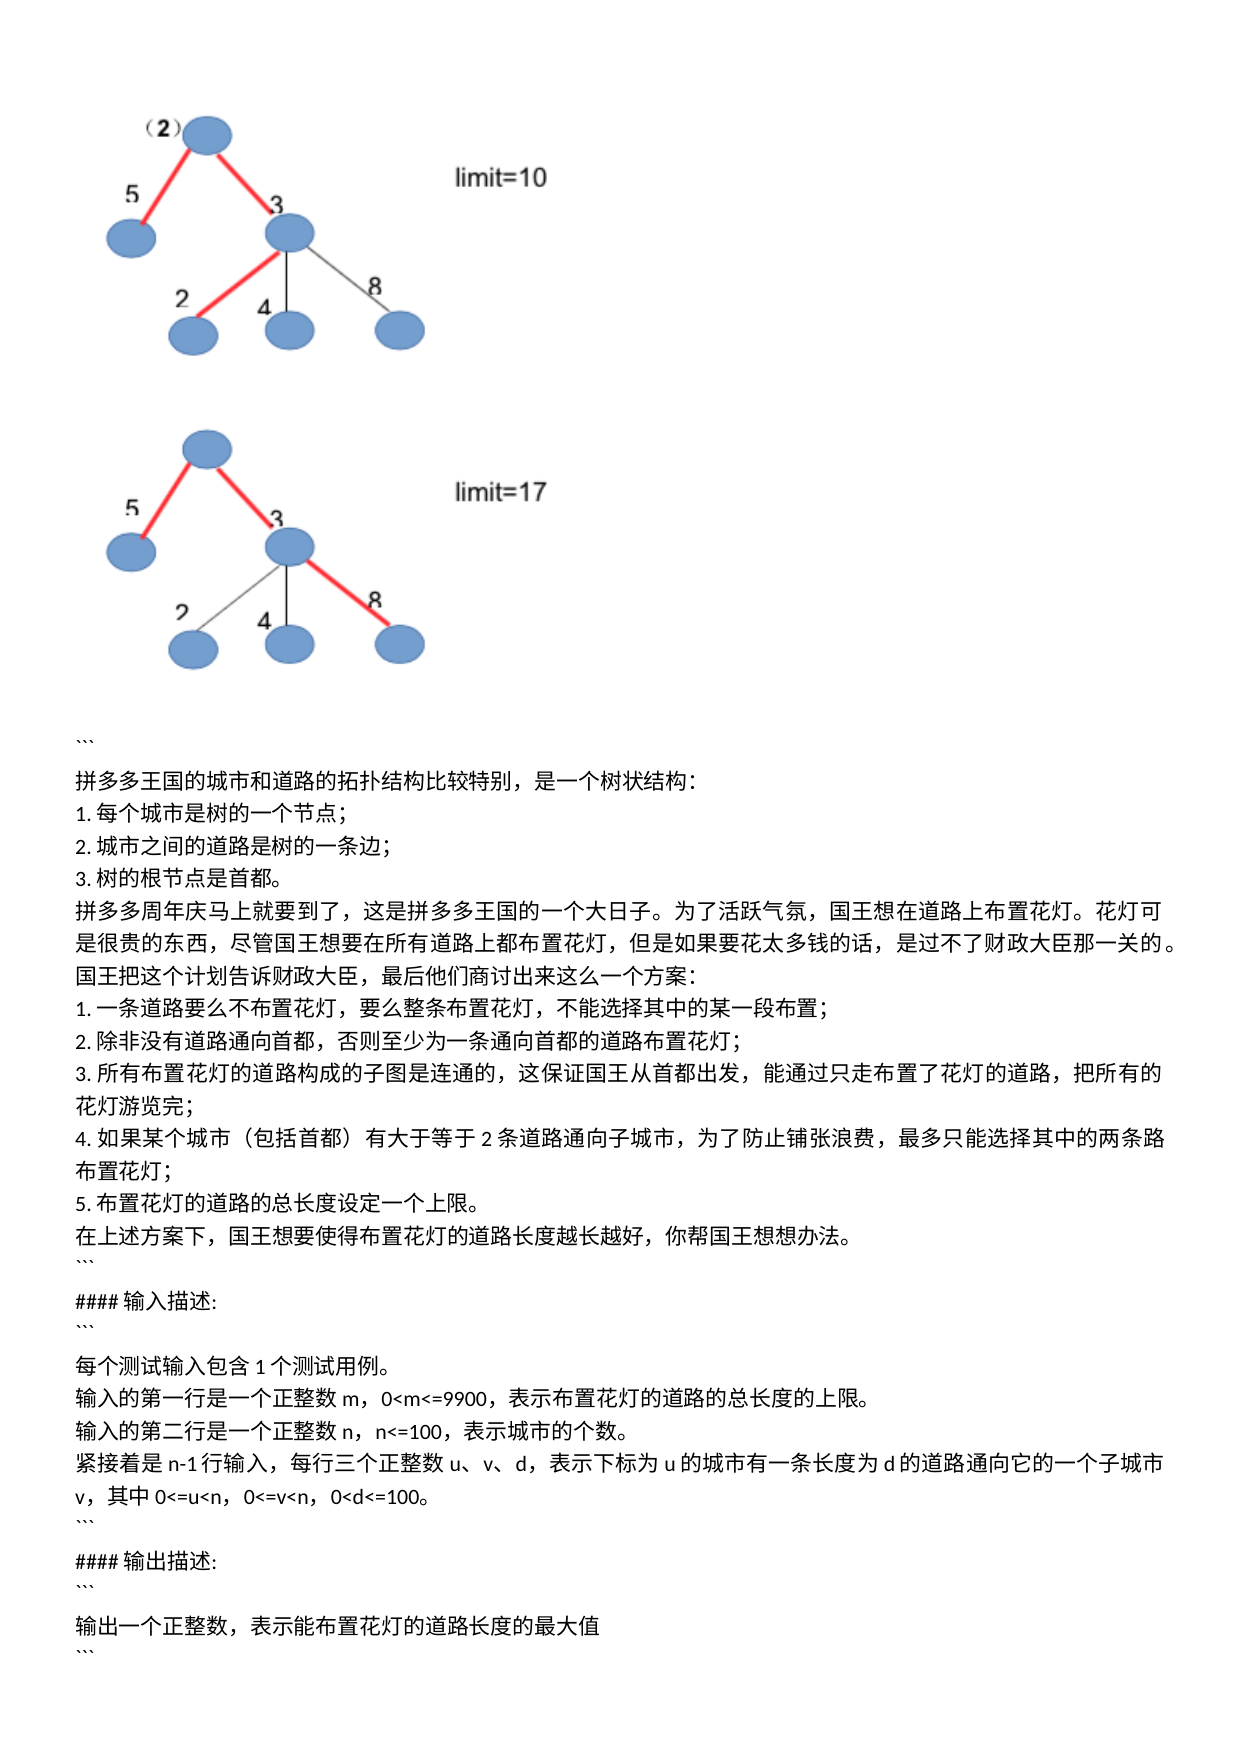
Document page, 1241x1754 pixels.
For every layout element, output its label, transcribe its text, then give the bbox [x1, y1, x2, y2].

text ``` [75, 1641, 1165, 1673]
text ``` [75, 1511, 1165, 1543]
text 在上述方案下，国王想要使得布置花灯的道路长度越长越好，你帮国王想想办法。 [75, 1218, 1165, 1251]
text ``` [75, 1576, 1165, 1608]
text 5. 布置花灯的道路的总长度设定一个上限。 [75, 1186, 1165, 1218]
text 1. 一条道路要么不布置花灯，要么整条布置花灯，不能选择其中的某一段布置； [75, 991, 1165, 1023]
text 4. 如果某个城市（包括首都）有大于等于2条道路通向子城市，为了防止铺张浪费，最多只能选择其中的两条路布置花灯； [75, 1121, 1165, 1186]
text ``` [75, 1251, 1165, 1283]
text 每个测试输入包含1个测试用例。 [75, 1348, 1165, 1381]
text 3. 树的根节点是首都。 [75, 861, 1165, 893]
text 拼多多周年庆马上就要到了，这是拼多多王国的一个大日子。为了活跃气氛，国王想在道路上布置花灯。花灯可是很贵的东西，尽管国王想要在所有道路上都布置花灯，但是如果要花太多钱的话，是过不了财政大臣那一关的。国王把这个计划告诉财政大臣，最后他们商讨出来这么一个方案： [75, 893, 1165, 991]
text #### 输出描述: [75, 1543, 1165, 1576]
text 1. 每个城市是树的一个节点； [75, 796, 1165, 828]
text #### 输入描述: [75, 1283, 1165, 1316]
text 输出一个正整数，表示能布置花灯的道路长度的最大值 [75, 1608, 1165, 1641]
text 输入的第一行是一个正整数m，0<m<=9900，表示布置花灯的道路的总长度的上限。 [75, 1381, 1165, 1413]
text 输入的第二行是一个正整数n，n<=100，表示城市的个数。 [75, 1413, 1165, 1446]
text 拼多多王国的城市和道路的拓扑结构比较特别，是一个树状结构： [75, 763, 1165, 796]
text 2. 除非没有道路通向首都，否则至少为一条通向首都的道路布置花灯； [75, 1023, 1165, 1056]
text ``` [75, 731, 1165, 763]
text 紧接着是n-1行输入，每行三个正整数u、v、d，表示下标为u的城市有一条长度为d的道路通向它的一个子城市v，其中0<=u<n，0<=v<n，0<d<=100。 [75, 1446, 1165, 1511]
text 3. 所有布置花灯的道路构成的子图是连通的，这保证国王从首都出发，能通过只走布置了花灯的道路，把所有的花灯游览完； [75, 1056, 1165, 1121]
picture [75, 90, 647, 722]
text 2. 城市之间的道路是树的一条边； [75, 828, 1165, 861]
text ``` [75, 1316, 1165, 1348]
